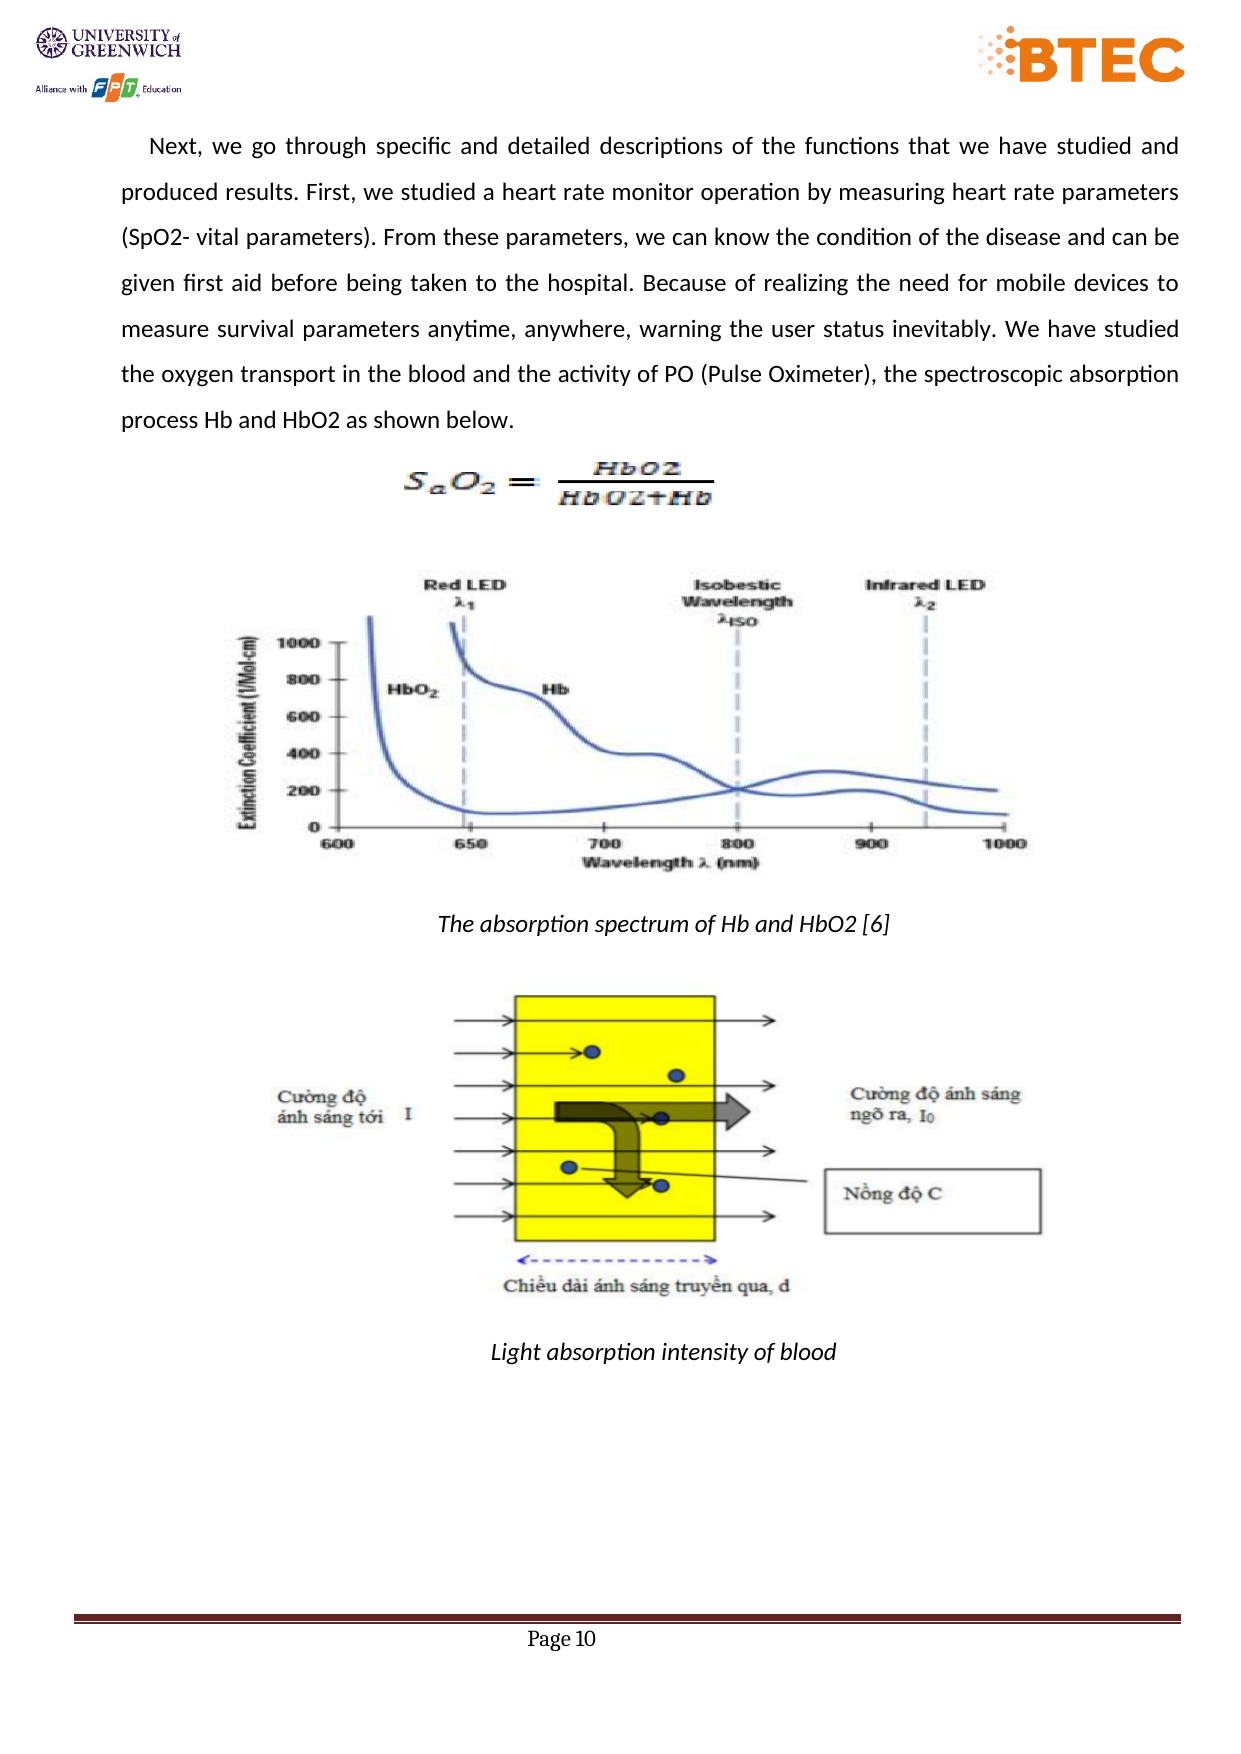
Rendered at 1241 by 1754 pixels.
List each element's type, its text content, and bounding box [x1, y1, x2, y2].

text Light absorption intensity of blood [121, 1336, 1181, 1367]
picture [263, 975, 1067, 1302]
text Next, we go through specific and detailed descriptions of the functions that we have studied and produced results. First, we studied a heart rate monitor operation by measuring heart rate parameters (SpO2- vital parameters). From these parameters, we can know the condition of the disease and can be given first aid before being taken to the hospital. Because of realizing the need for mobile devices to measure survival parameters anytime, anywhere, warning the user status inevitably. We have studied the oxygen transport in the blood and the activity of PO (Pulse Oximeter), the spectroscopic absorption process Hb and HbO2 as shown below. [121, 130, 1181, 435]
text The absorption spectrum of Hb and HbO2 [6] [121, 908, 1181, 939]
picture [978, 26, 1185, 82]
picture [219, 450, 1111, 874]
picture [23, 14, 192, 112]
